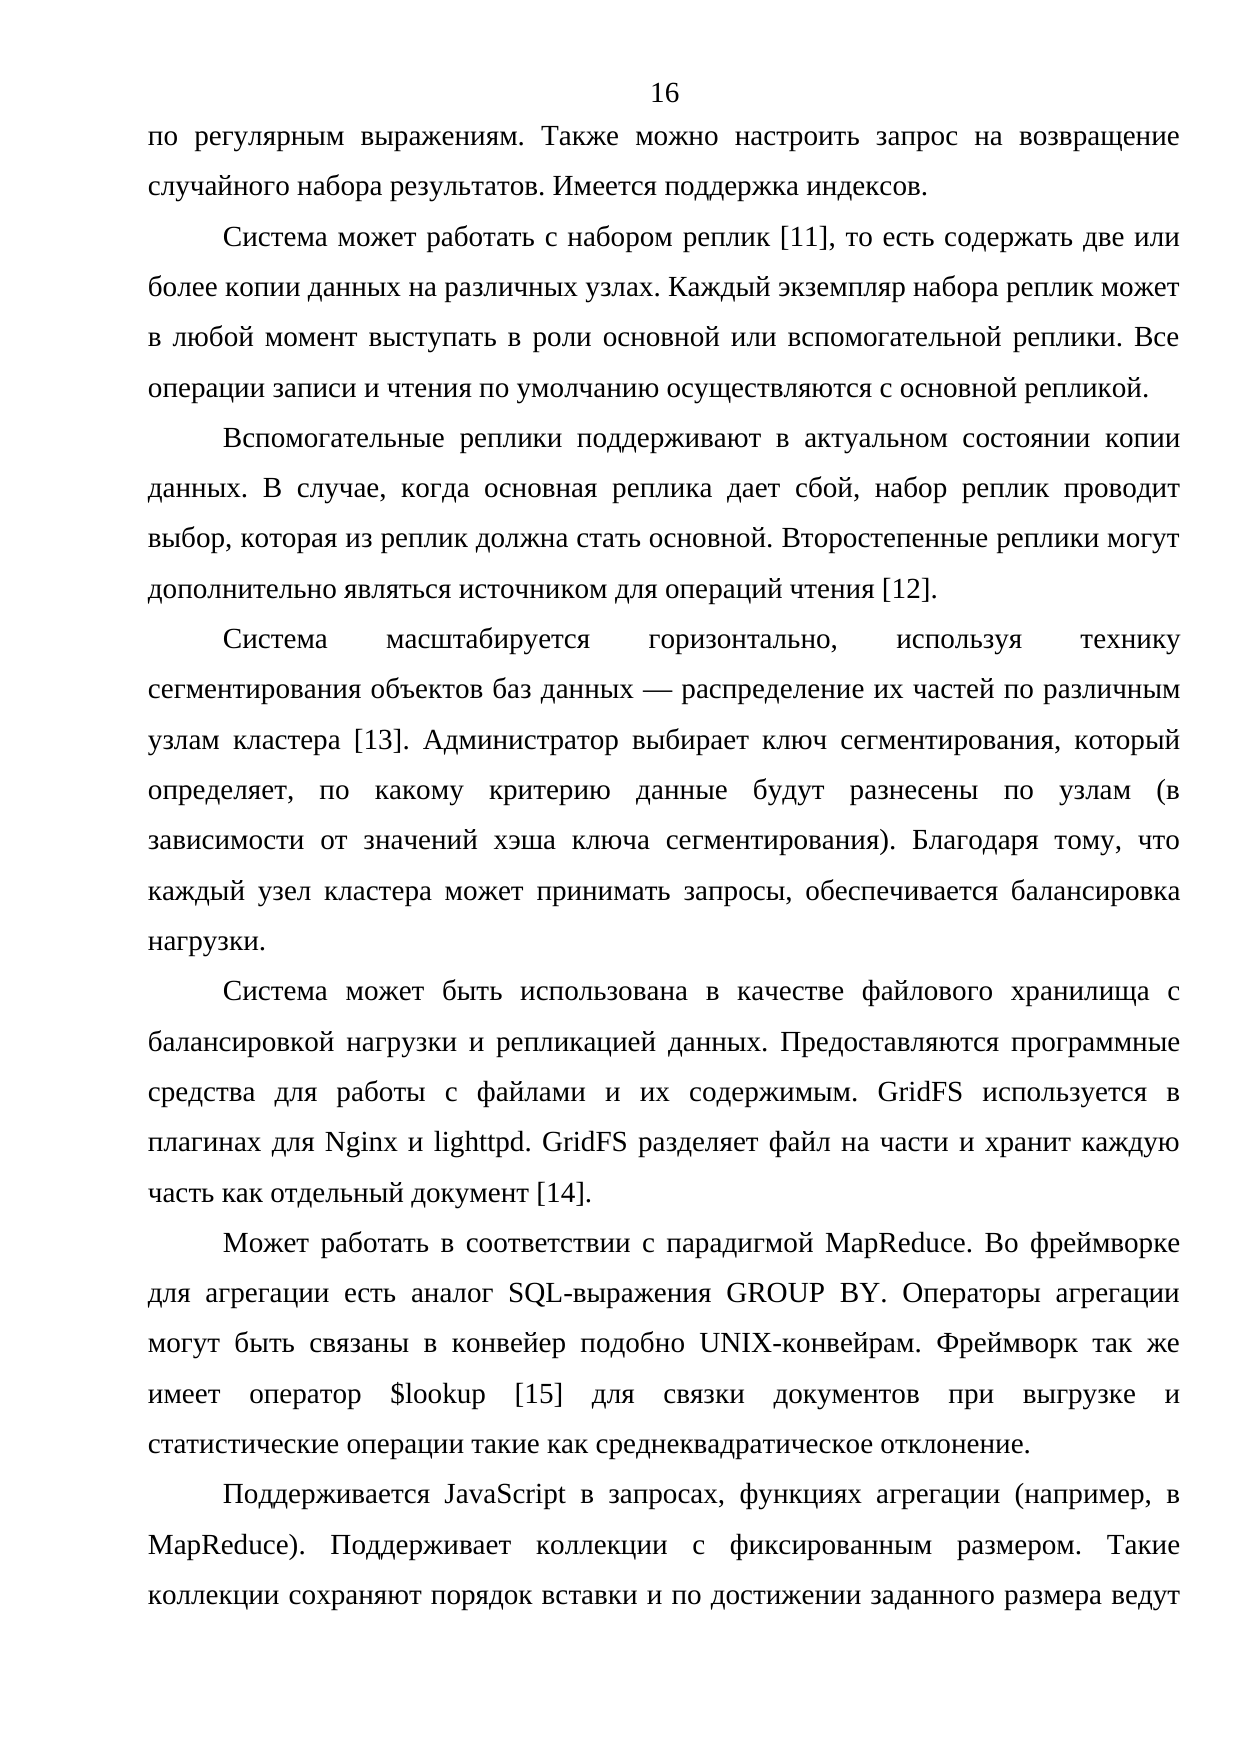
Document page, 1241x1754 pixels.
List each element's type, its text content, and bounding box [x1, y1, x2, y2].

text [148, 1477, 1181, 1611]
text Система может быть использована в качестве файлового хранилища с балансировкой нагрузки и репликацией данных. Предоставляются программные средства для работы с файлами и их содержимым. GridFS используется в плагинах для Nginx и lighttpd. GridFS разделяет файл на части и хранит каждую часть как отдельный документ [14]. [148, 973, 1181, 1208]
text Может работать в соответствии с парадигмой MapReduce. Во фреймворке для агрегации есть аналог SQL-выражения GROUP BY. Операторы агрегации могут быть связаны в конвейер подобно UNIX-конвейрам. Фреймворк так же имеет оператор $lookup [15] для связки документов при выгрузке и статистические операции такие как среднеквадратическое отклонение. [148, 1225, 1181, 1460]
text Система может работать с набором реплик [11], то есть содержать две или более копии данных на различных узлах. Каждый экземпляр набора реплик может в любой момент выступать в роли основной или вспомогательной реплики. Все операции записи и чтения по умолчанию осуществляются с основной репликой. [148, 219, 1181, 403]
text Система масштабируется горизонтально, используя технику сегментирования объектов баз данных — распределение их частей по различным узлам кластера [13]. Администратор выбирает ключ сегментирования, который определяет, по какому критерию данные будут разнесены по узлам (в зависимости от значений хэша ключа сегментирования). Благодаря тому, что каждый узел кластера может принимать запросы, обеспечивается балансировка нагрузки. [148, 621, 1181, 957]
text Вспомогательные реплики поддерживают в актуальном состоянии копии данных. В случае, когда основная реплика дает сбой, набор реплик проводит выбор, которая из реплик должна стать основной. Второстепенные реплики могут дополнительно являться источником для операций чтения [12]. [148, 420, 1181, 604]
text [148, 118, 1181, 202]
